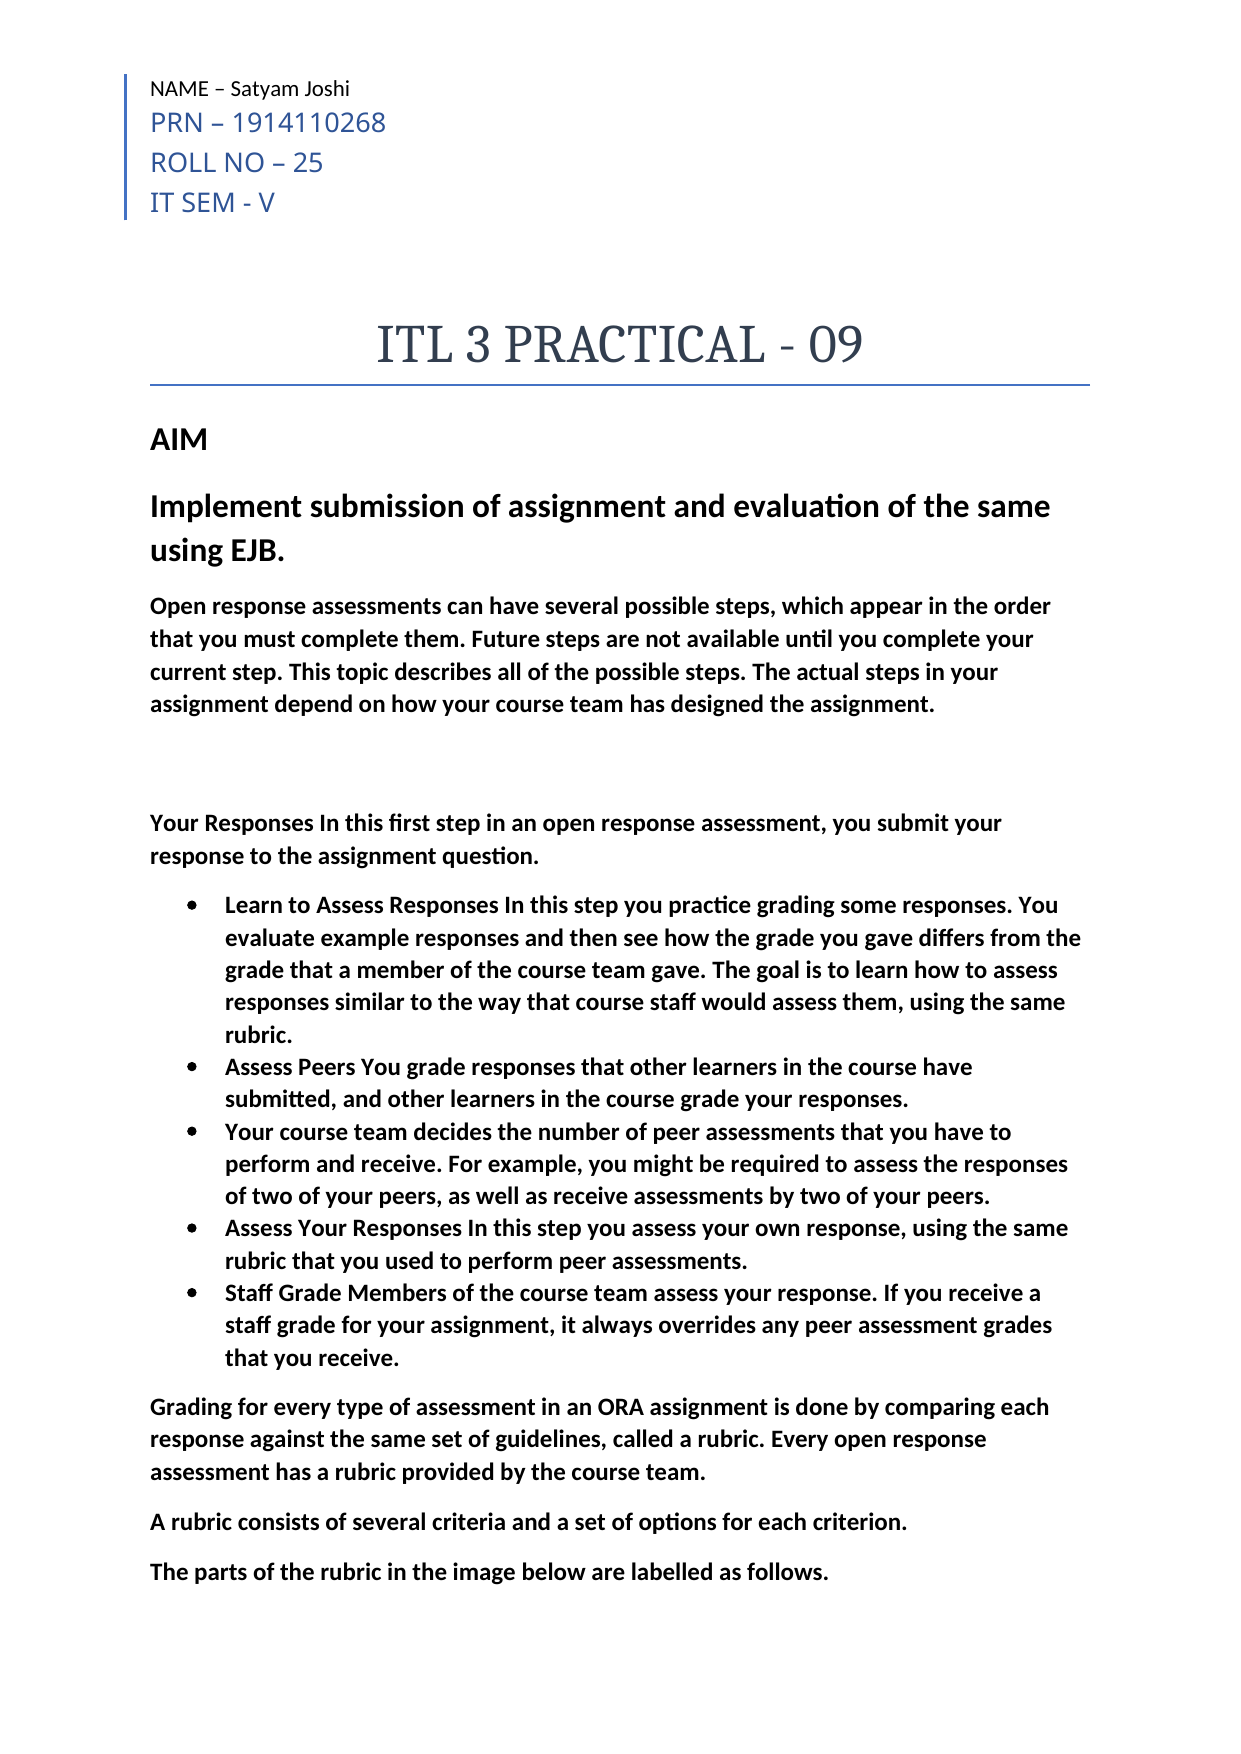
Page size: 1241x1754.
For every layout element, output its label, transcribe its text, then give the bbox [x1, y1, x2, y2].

title ITL 3 PRACTICAL - 09 [150, 314, 1090, 384]
list Assess Your Responses In this step you assess your own response, using the same rubric that you used to perform peer assessments. [187, 1212, 1090, 1275]
text A rubric consists of several criteria and a set of options for each criterion. [150, 1506, 1090, 1537]
text Grading for every type of assessment in an ORA assignment is done by comparing each response against the same set of guidelines, called a rubric. Every open response assessment has a rubric provided by the course team. [150, 1391, 1090, 1487]
list Learn to Assess Responses In this step you practice grading some responses. You evaluate example responses and then see how the grade you gave differs from the grade that a member of the course team gave. The goal is to learn how to assess responses similar to the way that course staff would assess them, using the same rubric. [187, 889, 1090, 1049]
text The parts of the rubric in the image below are labelled as follows. [150, 1556, 1090, 1586]
text Open response assessments can have several possible steps, which appear in the order that you must complete them. Future steps are not available until you complete your current step. This topic describes all of the possible steps. The actual steps in your assignment depend on how your course team has designed the assignment. [150, 590, 1090, 719]
text AIM [150, 418, 1090, 458]
list Your course team decides the number of peer assessments that you have to perform and receive. For example, you might be required to assess the responses of two of your peers, as well as receive assessments by two of your peers. [187, 1116, 1090, 1211]
text Implement submission of assignment and evaluation of the same using EJB. [150, 485, 1090, 570]
list Staff Grade Members of the course team assess your response. If you receive a staff grade for your assignment, it always overrides any peer assessment grades that you receive. [187, 1277, 1090, 1372]
list Assess Peers You grade responses that other learners in the course have submitted, and other learners in the course grade your responses. [187, 1051, 1090, 1114]
text Your Responses In this first step in an open response assessment, you submit your response to the assignment question. [150, 807, 1090, 871]
